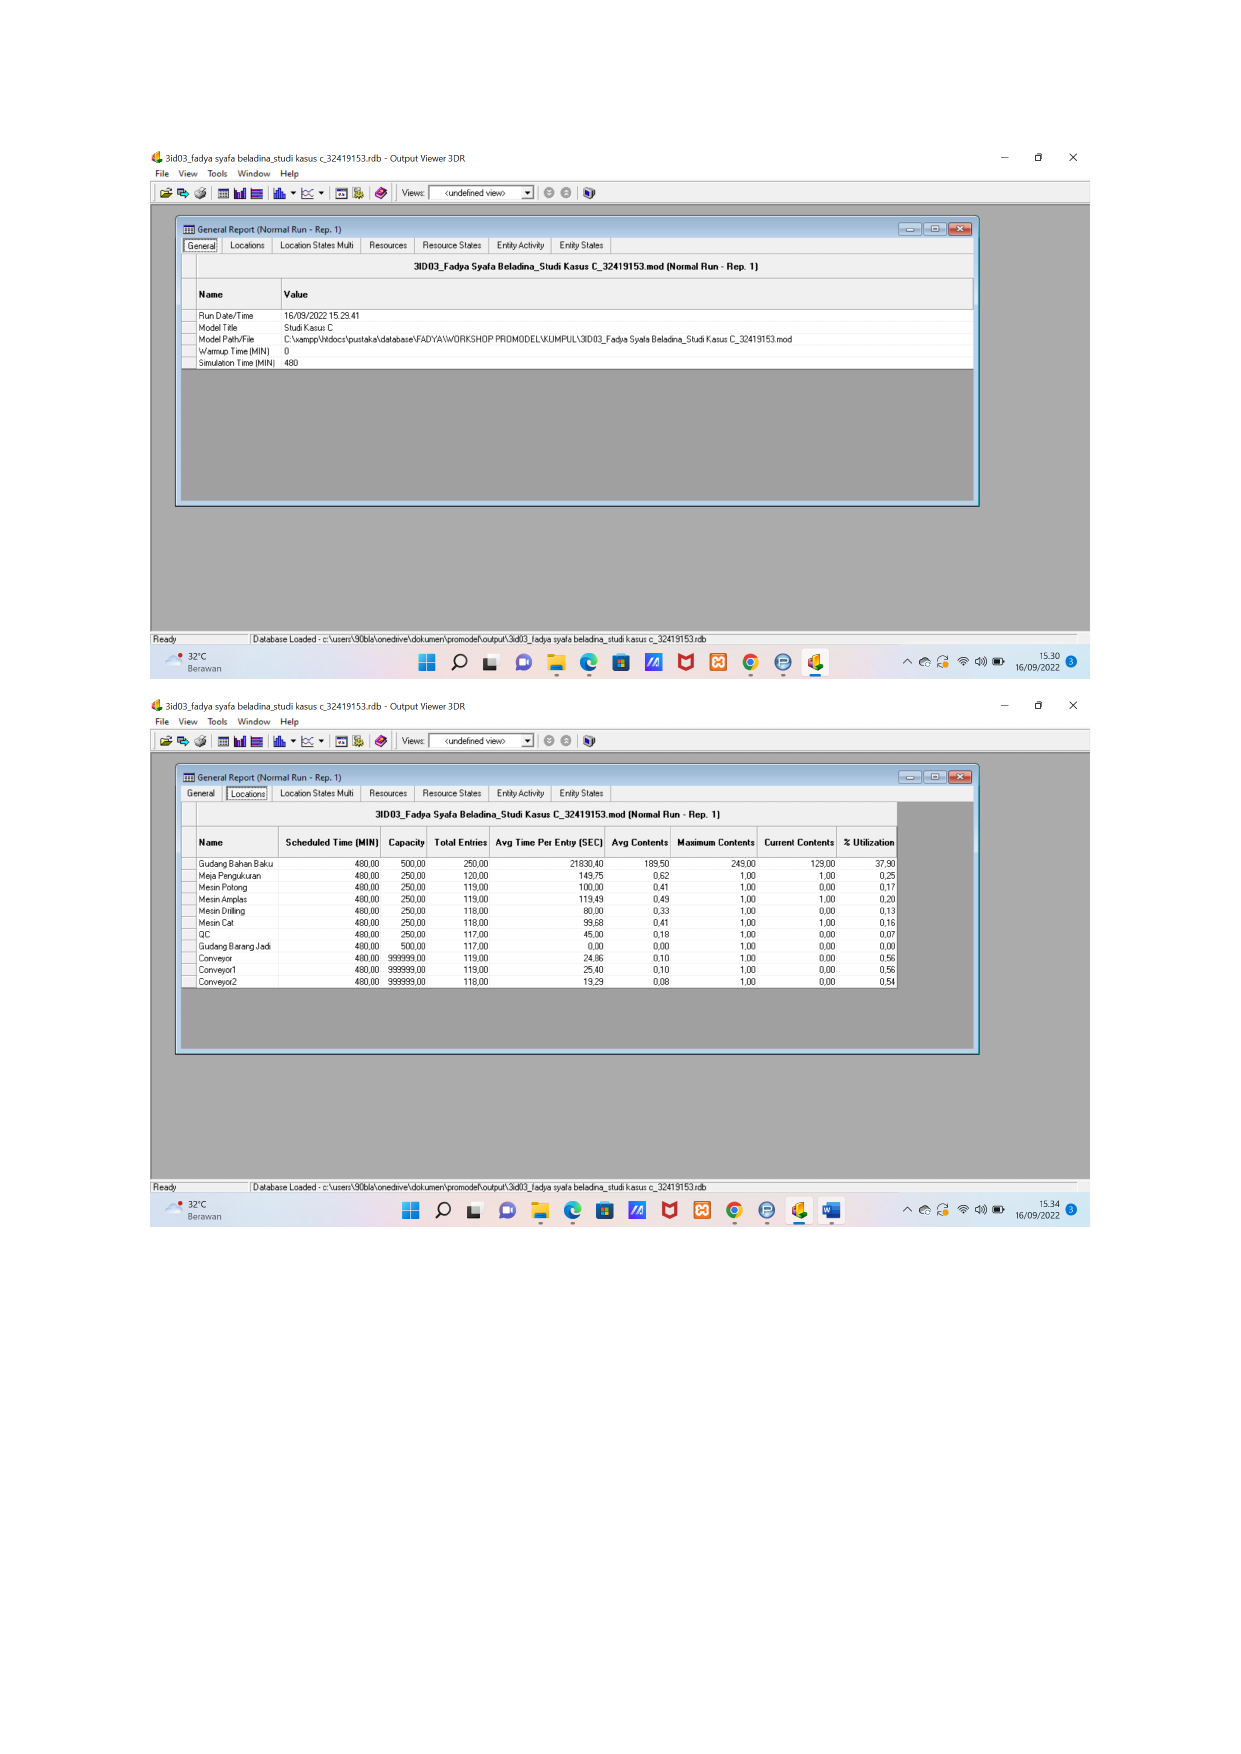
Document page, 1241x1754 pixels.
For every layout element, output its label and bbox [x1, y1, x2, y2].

picture [150, 697, 1091, 1227]
picture [150, 150, 1091, 679]
